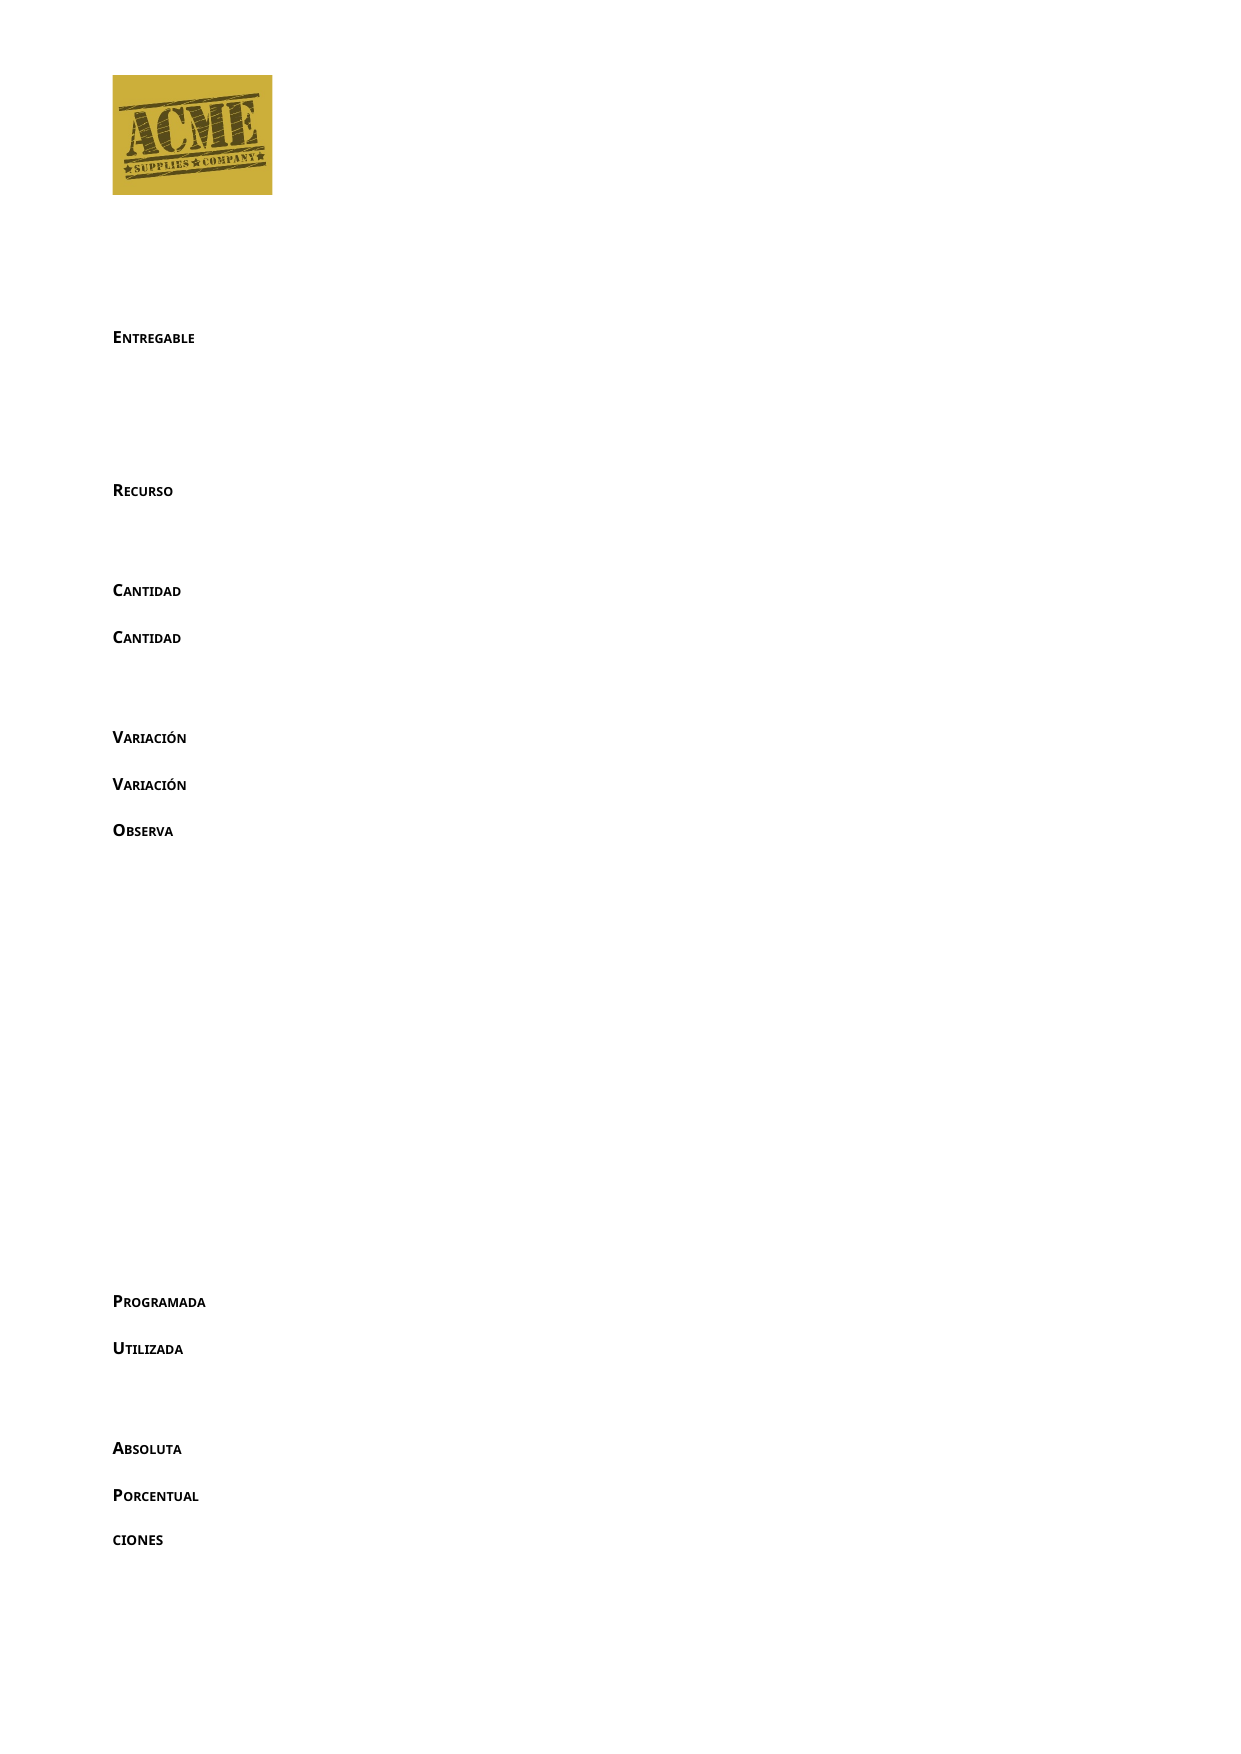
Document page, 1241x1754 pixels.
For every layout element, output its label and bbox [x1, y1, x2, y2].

picture [112, 75, 273, 195]
